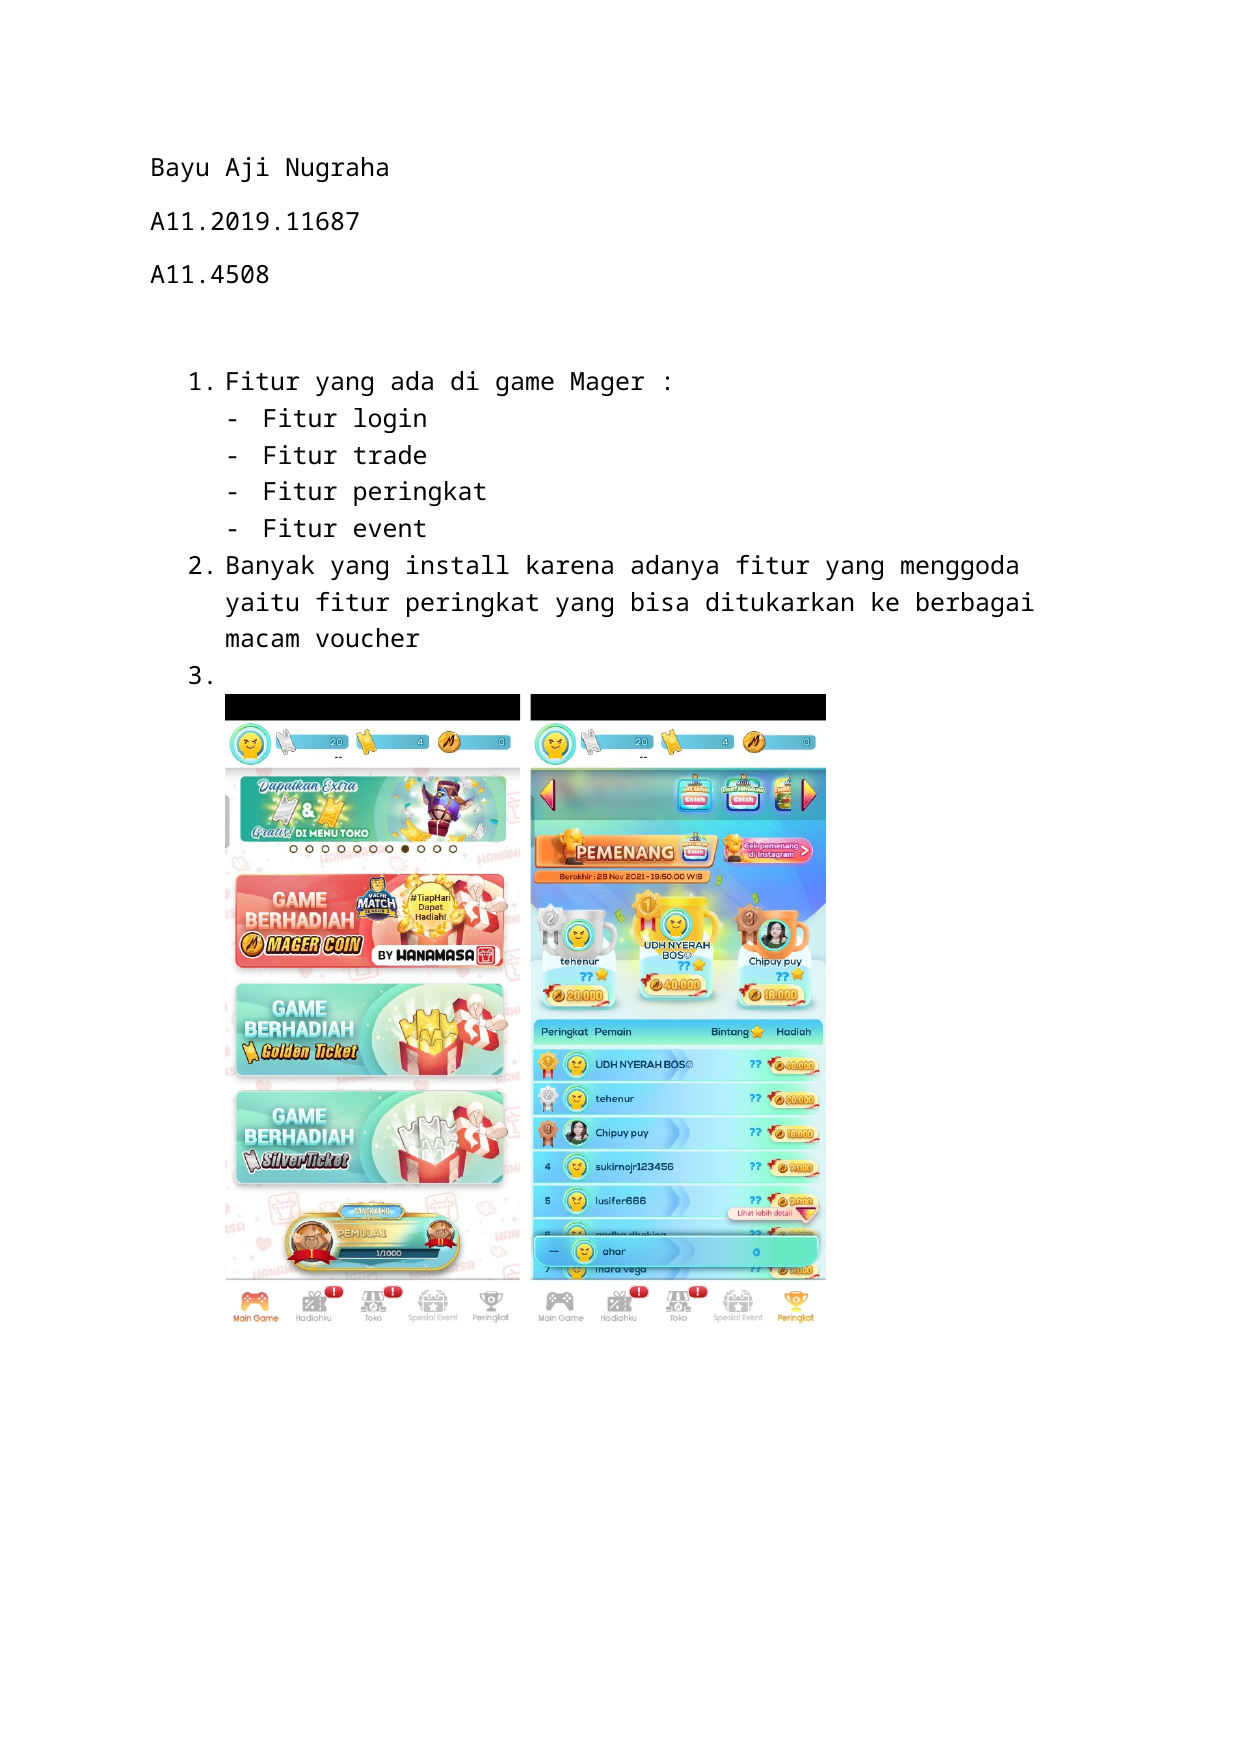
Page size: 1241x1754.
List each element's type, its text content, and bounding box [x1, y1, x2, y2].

text A11.4508 [150, 257, 1090, 291]
list Fitur event [225, 511, 1090, 545]
text Bayu Aji Nugraha [150, 150, 1090, 184]
text A11.2019.11687 [150, 203, 1090, 237]
list Banyak yang install karena adanya fitur yang menggoda yaitu fitur peringkat yang bisa ditukarkan ke berbagai macam voucher [187, 548, 1090, 655]
list Fitur peringkat [225, 474, 1090, 508]
list Fitur login [225, 401, 1090, 434]
picture [225, 694, 521, 1335]
list Fitur yang ada di game Mager : [187, 364, 1090, 398]
picture [530, 694, 826, 1335]
list Fitur trade [225, 437, 1090, 471]
